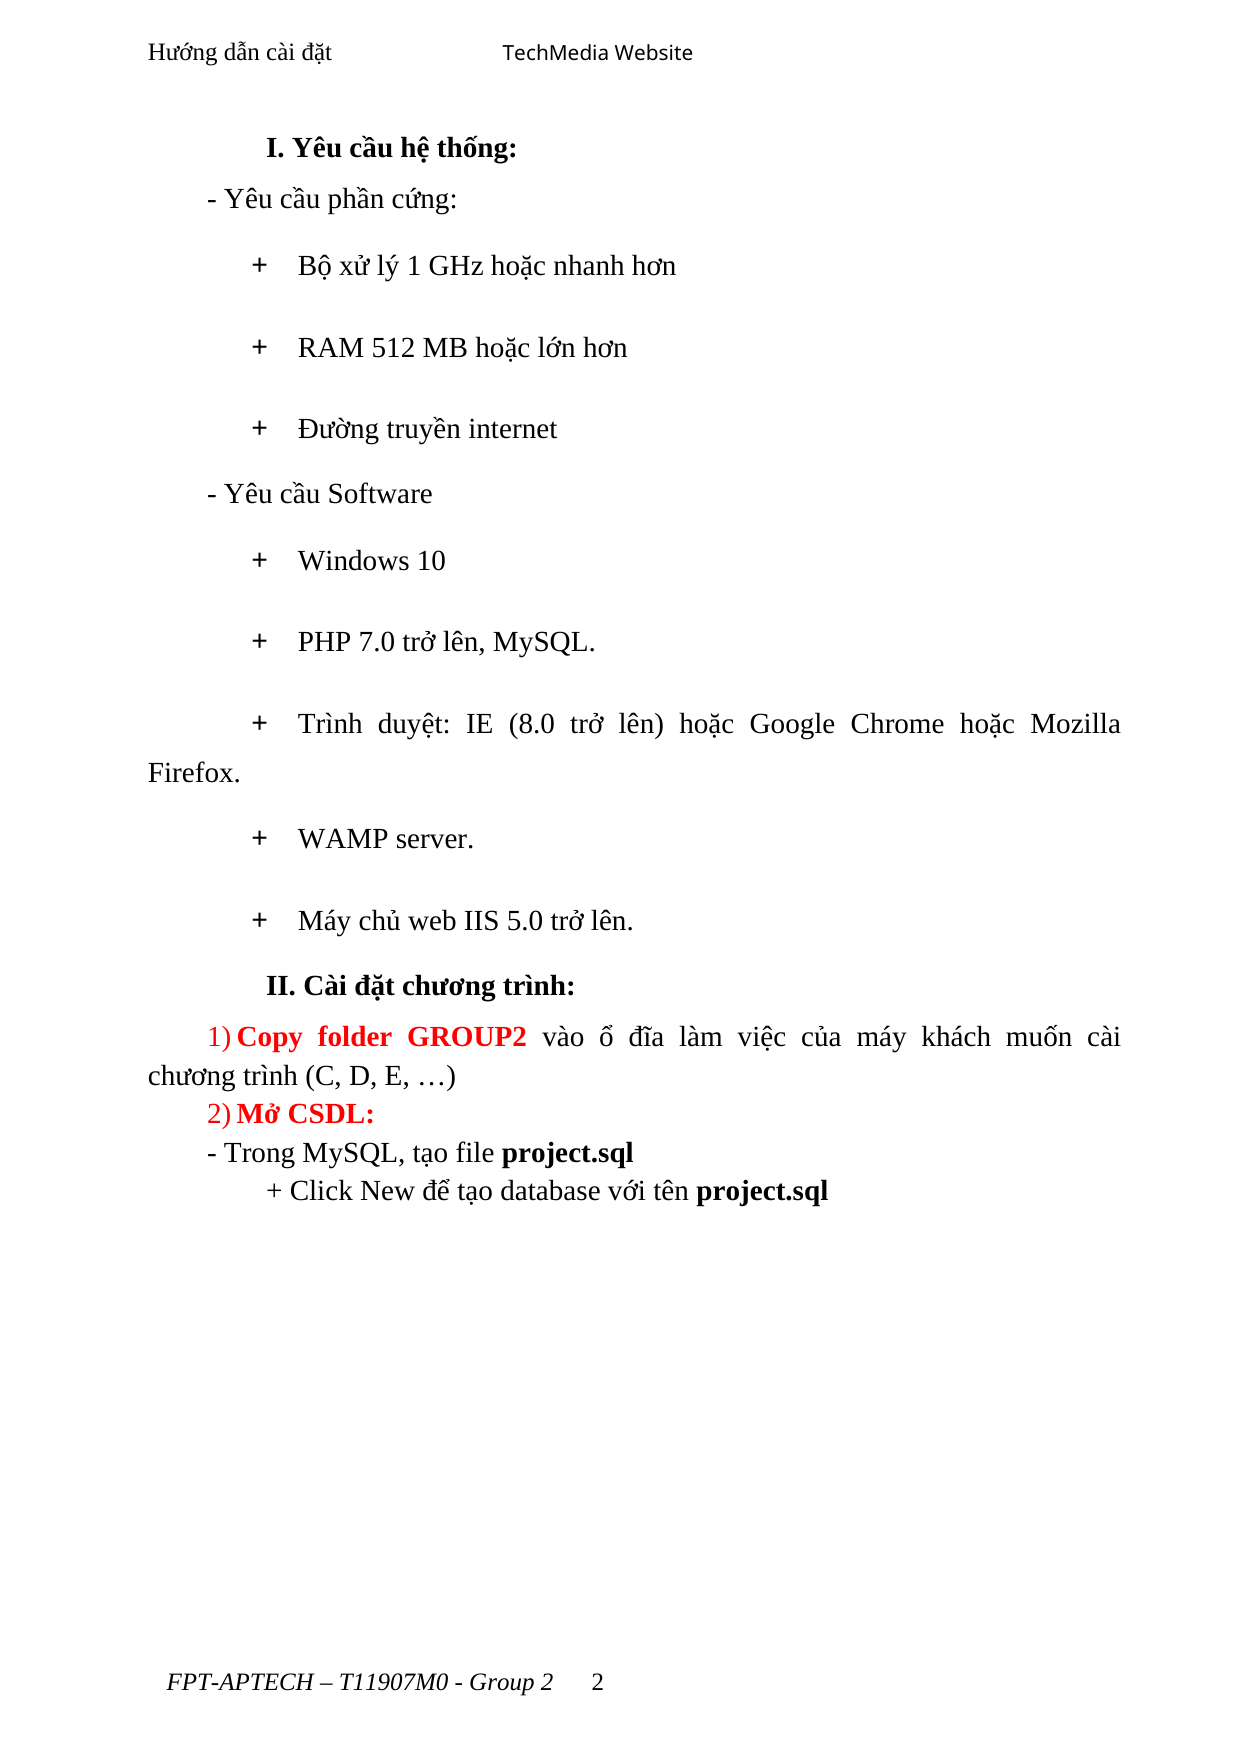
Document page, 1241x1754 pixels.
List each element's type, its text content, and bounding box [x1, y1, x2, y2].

list PHP 7.0 trở lên, MySQL. [148, 609, 1122, 668]
subtitle II. Cài đặt chương trình: [207, 968, 1122, 1002]
list Máy chủ web IIS 5.0 trở lên. [148, 887, 1122, 947]
list Trình duyệt: IE (8.0 trở lên) hoặc Google Chrome hoặc Mozilla Firefox. [148, 690, 1122, 788]
text - Yêu cầu phần cứng: [148, 182, 1122, 215]
text - Yêu cầu Software [148, 476, 1122, 510]
list WAMP server. [148, 806, 1122, 866]
subtitle I. Yêu cầu hệ thống: [207, 131, 1122, 164]
list Mở CSDL: [148, 1096, 1122, 1130]
text - Trong MySQL, tạo file project.sql [148, 1135, 1122, 1168]
list Copy folder GROUP2 vào ổ đĩa làm việc của máy khách muốn cài chương trình (C, D, E, …) [148, 1019, 1122, 1091]
list Windows 10 [148, 527, 1122, 587]
list Đường truyền internet [148, 395, 1122, 455]
list RAM 512 MB hoặc lớn hơn [148, 314, 1122, 374]
text + Click New để tạo database với tên project.sql [148, 1173, 1122, 1207]
list Bộ xử lý 1 GHz hoặc nhanh hơn [148, 233, 1122, 292]
